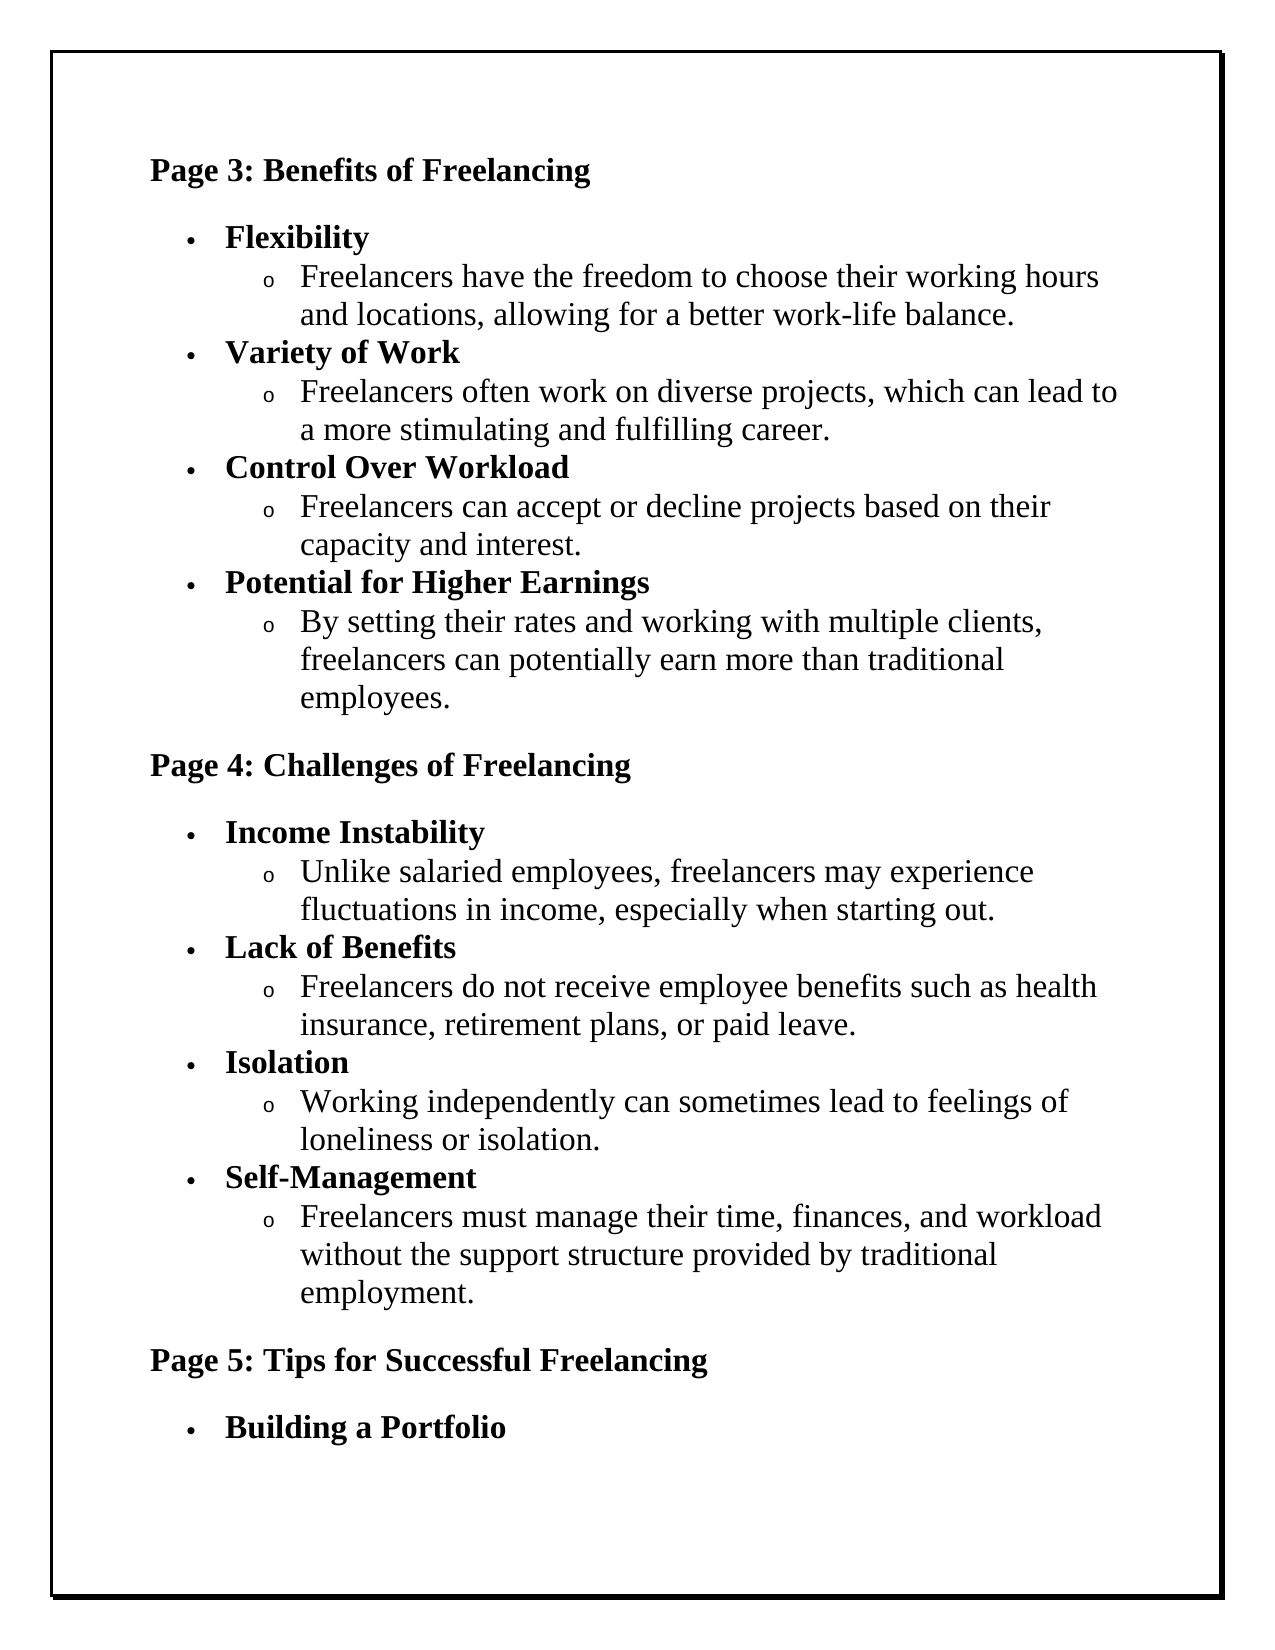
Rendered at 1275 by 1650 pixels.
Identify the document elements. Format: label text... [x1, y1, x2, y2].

list Isolation [187, 1042, 1122, 1081]
list Building a Portfolio [187, 1407, 1122, 1446]
list Freelancers have the freedom to choose their working hours and locations, allowing for a better work-life balance. [262, 256, 1122, 332]
list Income Instability [187, 812, 1122, 851]
list Freelancers can accept or decline projects based on their capacity and interest. [262, 486, 1122, 562]
list Freelancers must manage their time, finances, and workload without the support structure provided by traditional employment. [262, 1196, 1122, 1311]
list Potential for Higher Earnings [187, 562, 1122, 601]
list Freelancers often work on diverse projects, which can lead to a more stimulating and fulfilling career. [262, 371, 1122, 447]
text Page 3: Benefits of Freelancing [150, 150, 1122, 188]
list Lack of Benefits [187, 927, 1122, 966]
text Page 5: Tips for Successful Freelancing [150, 1340, 1122, 1378]
list By setting their rates and working with multiple clients, freelancers can potentially earn more than traditional employees. [262, 601, 1122, 716]
list Variety of Work [187, 332, 1122, 371]
list Working independently can sometimes lead to feelings of loneliness or isolation. [262, 1081, 1122, 1157]
list Flexibility [187, 217, 1122, 256]
list Freelancers do not receive employee benefits such as health insurance, retirement plans, or paid leave. [262, 966, 1122, 1042]
list Control Over Workload [187, 447, 1122, 486]
text Page 4: Challenges of Freelancing [150, 745, 1122, 783]
list Self-Management [187, 1157, 1122, 1196]
list Unlike salaried employees, freelancers may experience fluctuations in income, especially when starting out. [262, 851, 1122, 927]
